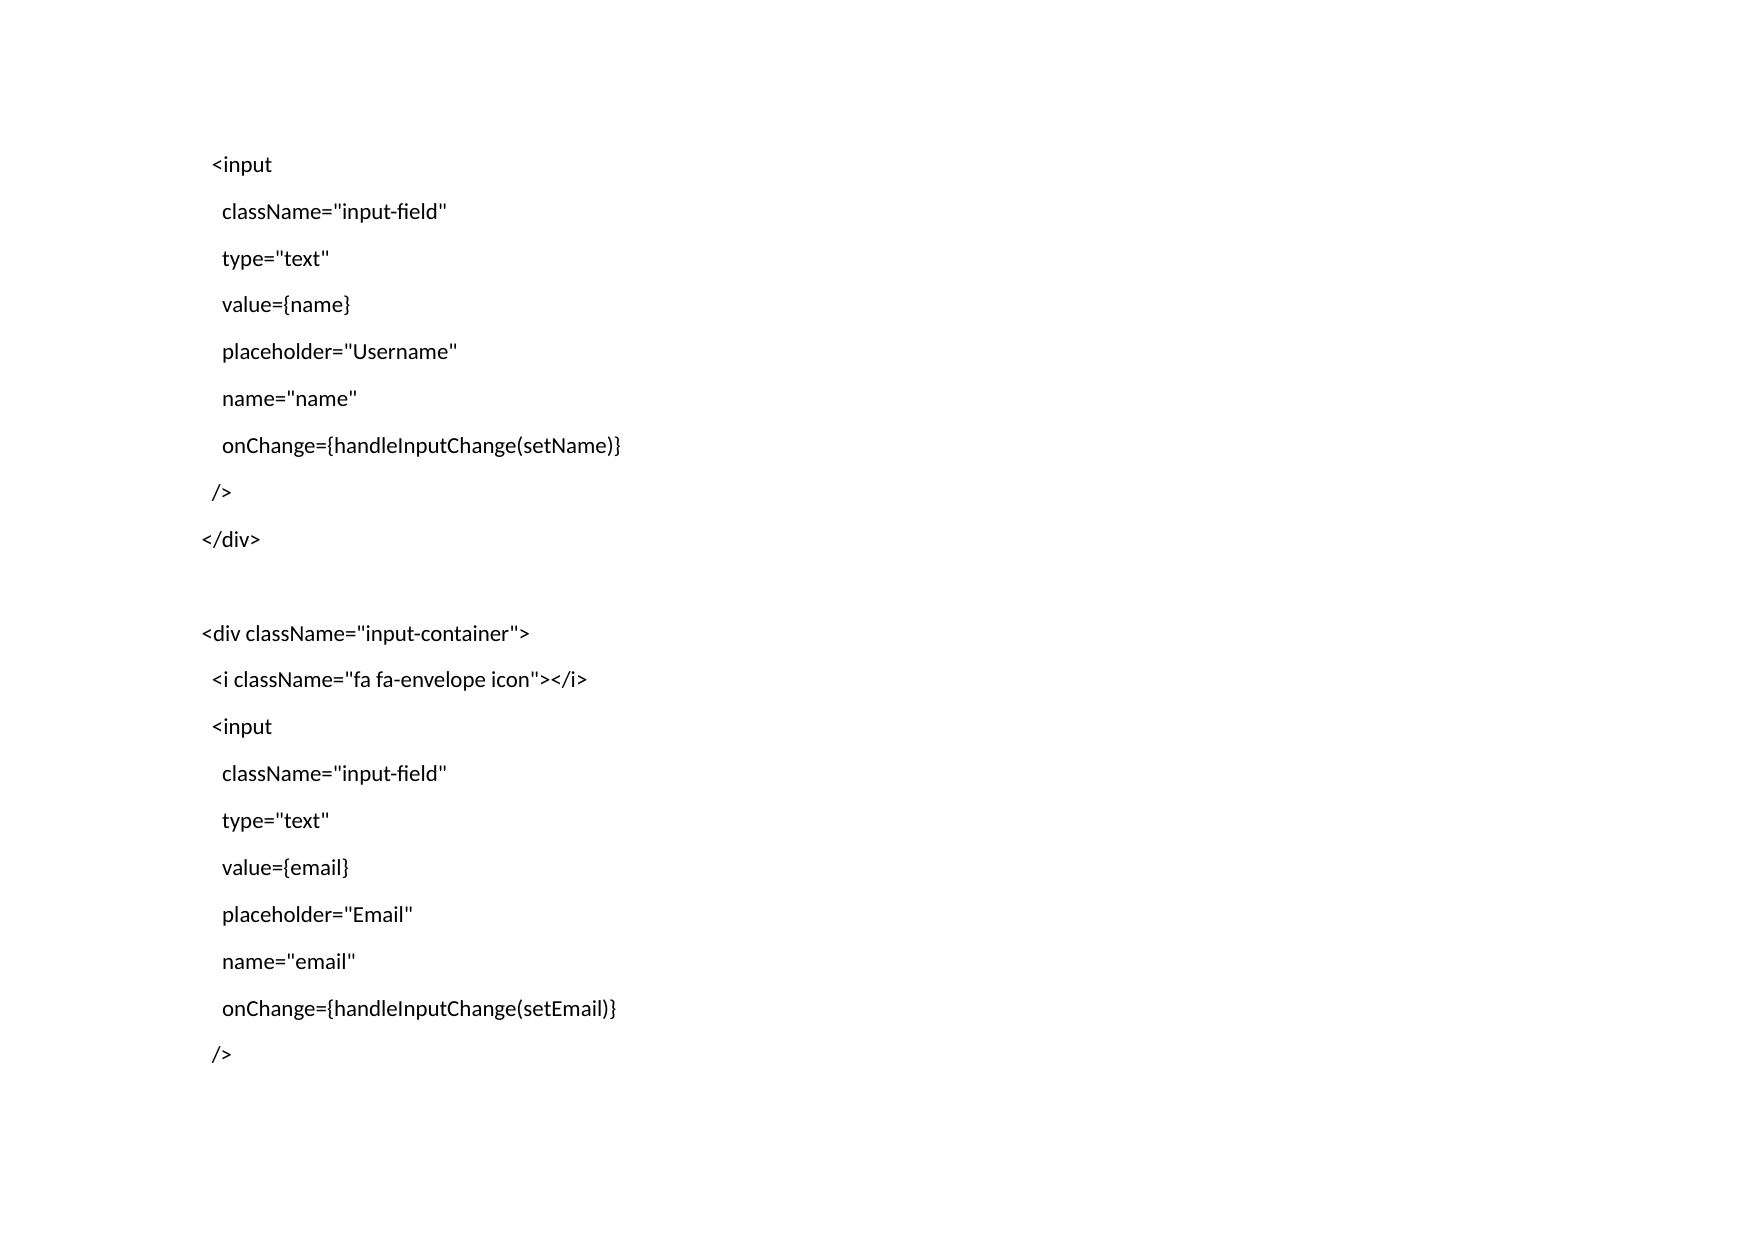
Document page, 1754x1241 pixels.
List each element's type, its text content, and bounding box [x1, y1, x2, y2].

text <i className="fa fa-envelope icon"></i> [150, 666, 1604, 694]
text className="input-field" [150, 197, 1604, 225]
text placeholder="Email" [150, 900, 1604, 928]
text </div> [150, 525, 1604, 553]
text name="email" [150, 947, 1604, 975]
text name="name" [150, 384, 1604, 412]
text value={name} [150, 291, 1604, 319]
text onChange={handleInputChange(setEmail)} [150, 994, 1604, 1022]
text type="text" [150, 806, 1604, 834]
text className="input-field" [150, 759, 1604, 787]
text <div className="input-container"> [150, 619, 1604, 647]
text <input [150, 150, 1604, 178]
text <input [150, 712, 1604, 741]
text value={email} [150, 853, 1604, 881]
text /> [150, 478, 1604, 506]
text onChange={handleInputChange(setName)} [150, 431, 1604, 459]
text /> [150, 1041, 1604, 1069]
text type="text" [150, 244, 1604, 272]
text placeholder="Username" [150, 337, 1604, 366]
